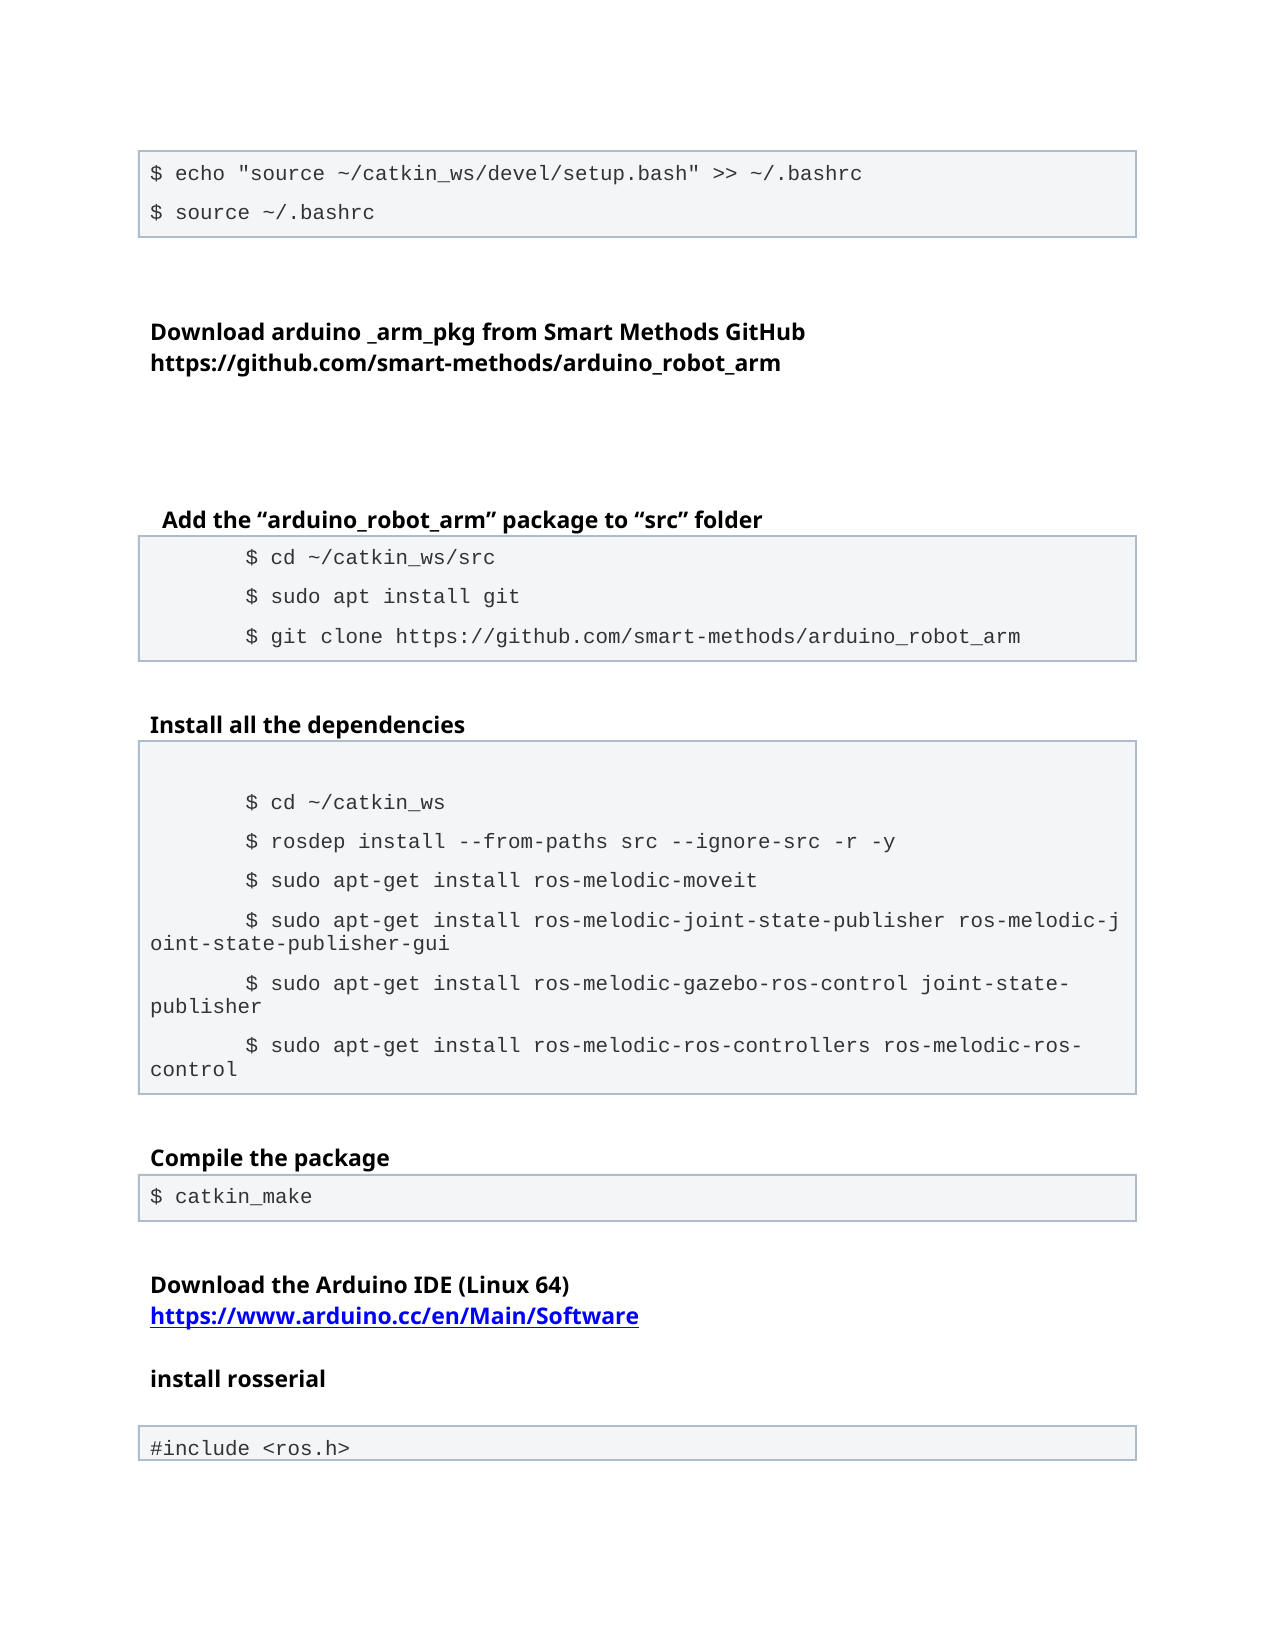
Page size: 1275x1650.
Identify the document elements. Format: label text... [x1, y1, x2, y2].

text $ sudo apt-get install ros-melodic-gazebo-ros-control joint-state-publisher [140, 960, 1135, 1020]
text Add the “arduino_robot_arm” package to “src” folder [150, 503, 1125, 535]
text $ sudo apt-get install ros-melodic-joint-state-publisher ros-melodic-j oint-state-publisher-gui [140, 897, 1135, 957]
text $ sudo apt install git [140, 574, 1135, 610]
text $ rosdep install --from-paths src --ignore-src -r -y [140, 819, 1135, 855]
text https://www.arduino.cc/en/Main/Software [150, 1300, 1125, 1331]
text $ git clone https://github.com/smart-methods/arduino_robot_arm [140, 613, 1135, 660]
text $ cd ~/catkin_ws [140, 779, 1135, 816]
text Compile the package [150, 1142, 1125, 1173]
text Install all the dependencies [150, 709, 1125, 740]
text $ sudo apt-get install ros-melodic-moveit [140, 858, 1135, 894]
text #include <ros.h> [140, 1427, 1135, 1459]
text $ catkin_make [140, 1176, 1135, 1220]
text Download arduino _arm_pkg from Smart Methods GitHub [150, 316, 1125, 347]
text $ source ~/.bashrc [140, 189, 1135, 236]
text $ echo "source ~/catkin_ws/devel/setup.bash" >> ~/.bashrc [140, 152, 1135, 186]
text install rosserial [150, 1363, 1125, 1394]
text $ cd ~/catkin_ws/src [140, 537, 1135, 571]
text https://github.com/smart-methods/arduino_robot_arm [150, 347, 1125, 378]
text $ sudo apt-get install ros-melodic-ros-controllers ros-melodic-ros-control [140, 1023, 1135, 1093]
text Download the Arduino IDE (Linux 64) [150, 1269, 1125, 1300]
